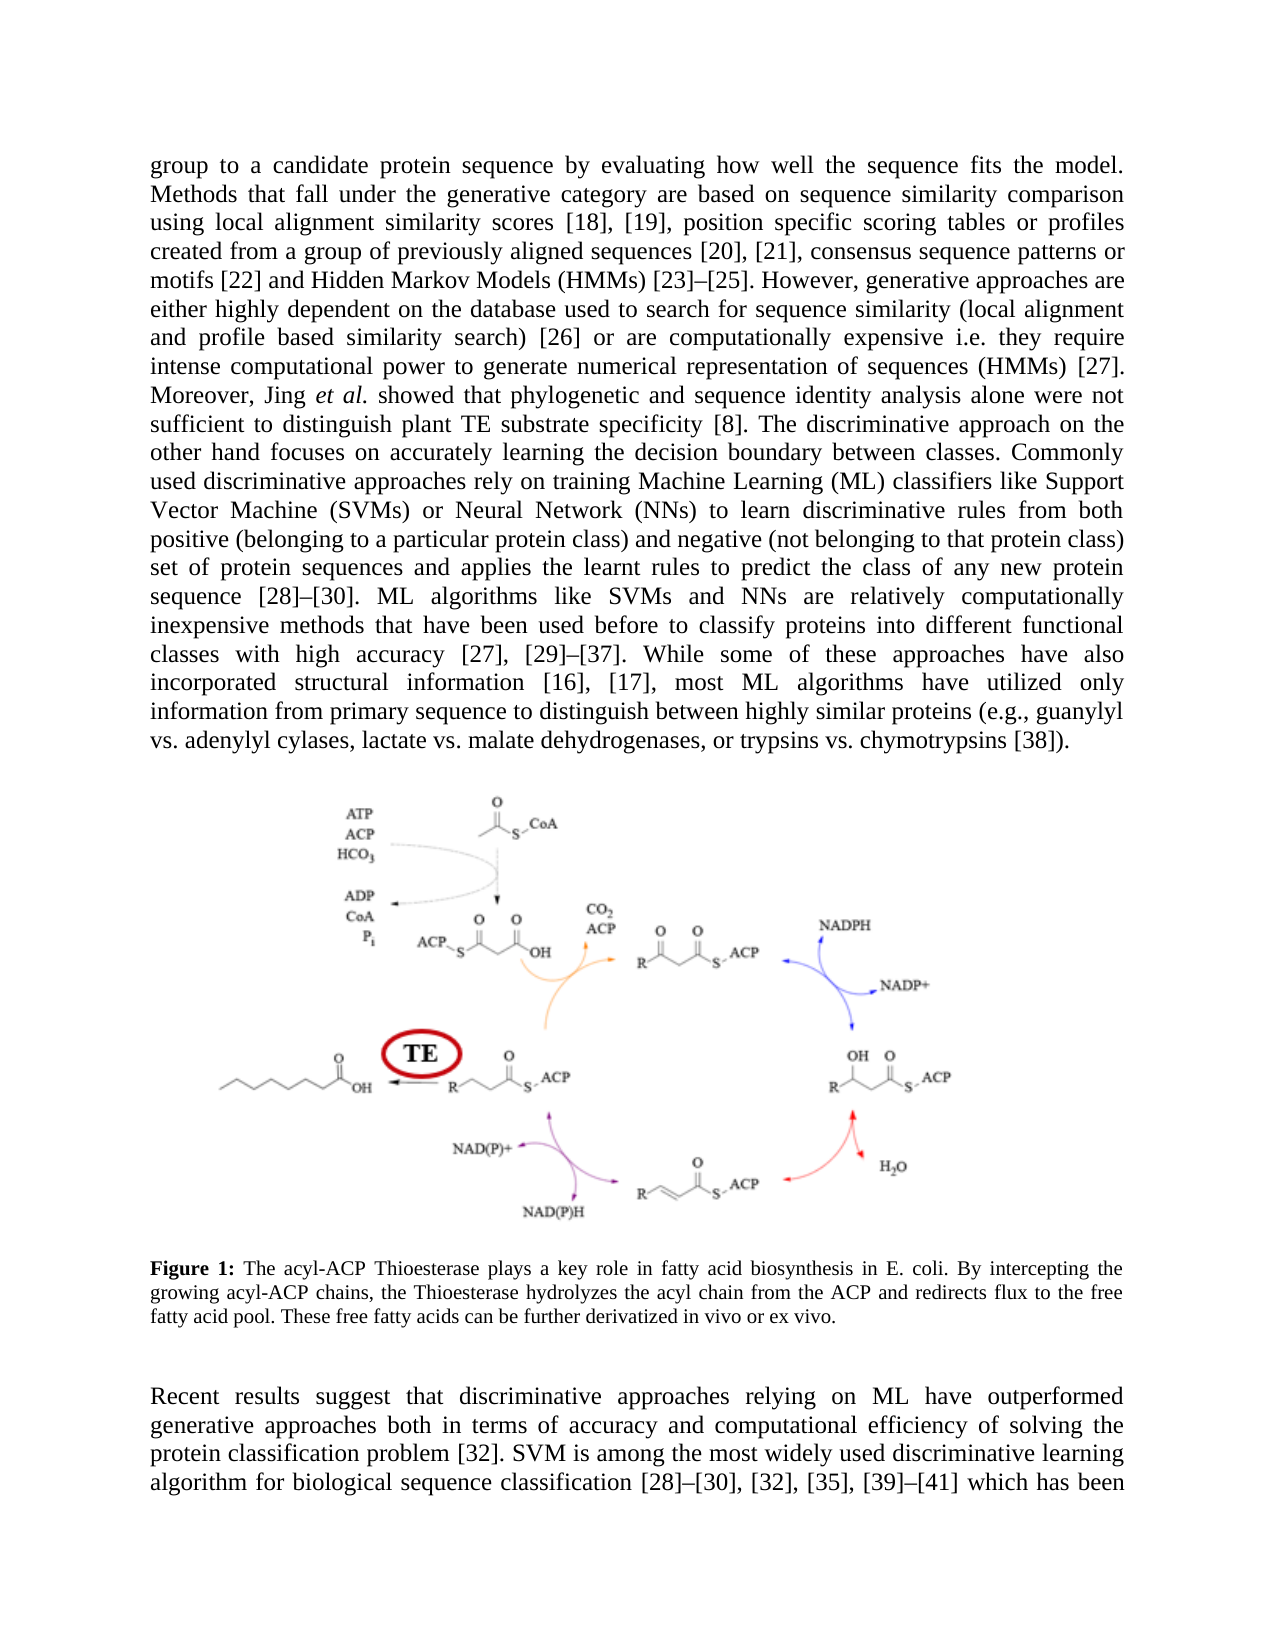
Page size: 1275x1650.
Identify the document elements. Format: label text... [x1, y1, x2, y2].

text Figure 1: The acyl-ACP Thioesterase plays a key role in fatty acid biosynthesis in E. coli. By intercepting the growing acyl-ACP chains, the Thioesterase hydrolyzes the acyl chain from the ACP and redirects flux to the free fatty acid pool. These free fatty acids can be further derivatized in vivo or ex vivo. [150, 1256, 1125, 1328]
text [150, 150, 1125, 754]
picture [150, 782, 988, 1256]
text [150, 1381, 1125, 1496]
